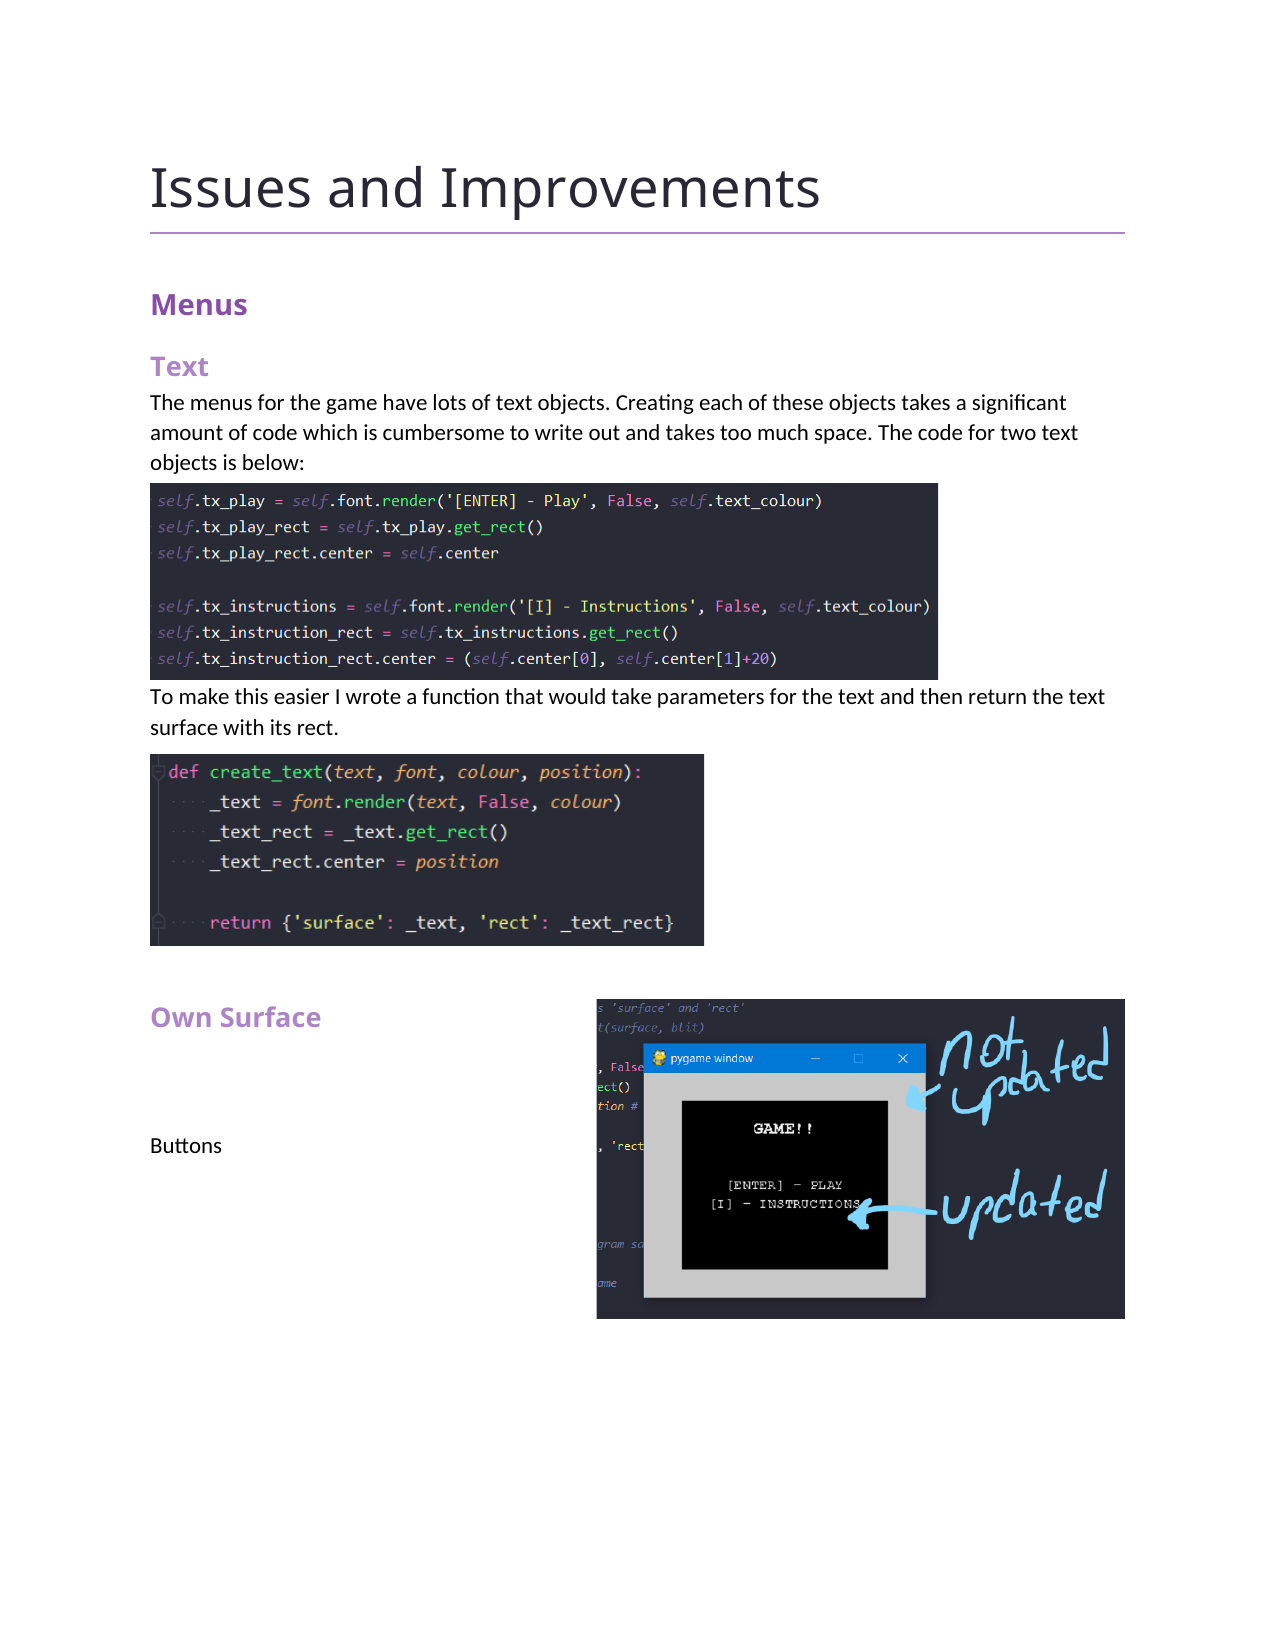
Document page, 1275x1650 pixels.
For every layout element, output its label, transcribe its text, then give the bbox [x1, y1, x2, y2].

text The menus for the game have lots of text objects. Creating each of these objects takes a significant amount of code which is cumbersome to write out and takes too much space. The code for two text objects is below: [150, 388, 1125, 476]
picture [150, 754, 705, 946]
text Buttons [150, 1132, 596, 1159]
subtitle Text [150, 348, 1125, 385]
picture [150, 483, 939, 680]
subtitle Own Surface [150, 998, 1125, 1035]
picture [596, 999, 1125, 1319]
text To make this easier I wrote a function that would take parameters for the text and then return the text surface with its rect. [150, 682, 1125, 741]
subtitle Menus [150, 284, 1125, 324]
title Issues and Improvements [150, 150, 1125, 232]
